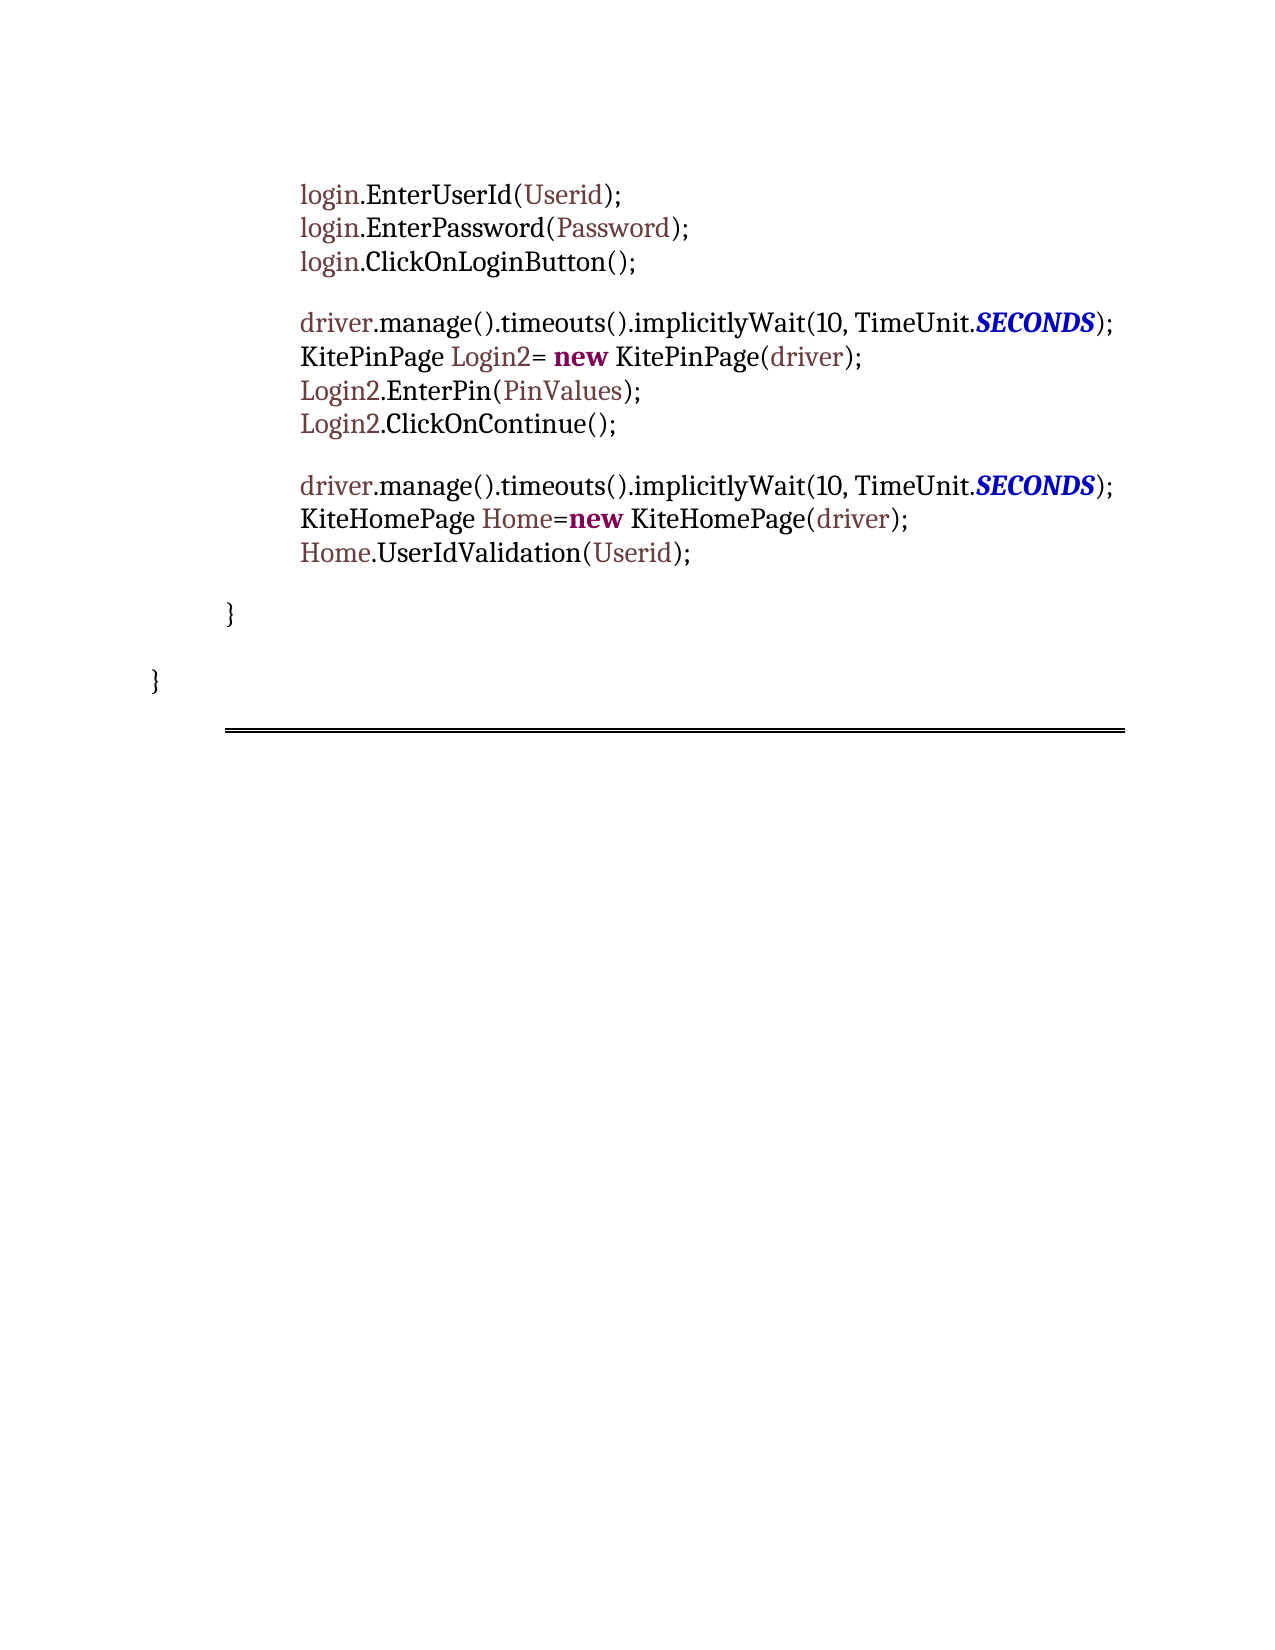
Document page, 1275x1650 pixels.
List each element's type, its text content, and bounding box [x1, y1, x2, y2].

text login.EnterUserId(Userid); [150, 178, 1125, 212]
text } [150, 664, 1125, 698]
text driver.manage().timeouts().implicitlyWait(10, TimeUnit.SECONDS); [150, 469, 1125, 502]
text Login2.EnterPin(PinValues); [150, 374, 1125, 407]
text } [150, 597, 1125, 631]
text Home.UserIdValidation(Userid); [150, 536, 1125, 569]
text login.ClickOnLoginButton(); [150, 245, 1125, 279]
text login.EnterPassword(Password); [150, 212, 1125, 245]
text driver.manage().timeouts().implicitlyWait(10, TimeUnit.SECONDS); [150, 307, 1125, 340]
text Login2.ClickOnContinue(); [150, 407, 1125, 441]
text KitePinPage Login2= new KitePinPage(driver); [150, 340, 1125, 374]
text KiteHomePage Home=new KiteHomePage(driver); [150, 502, 1125, 536]
